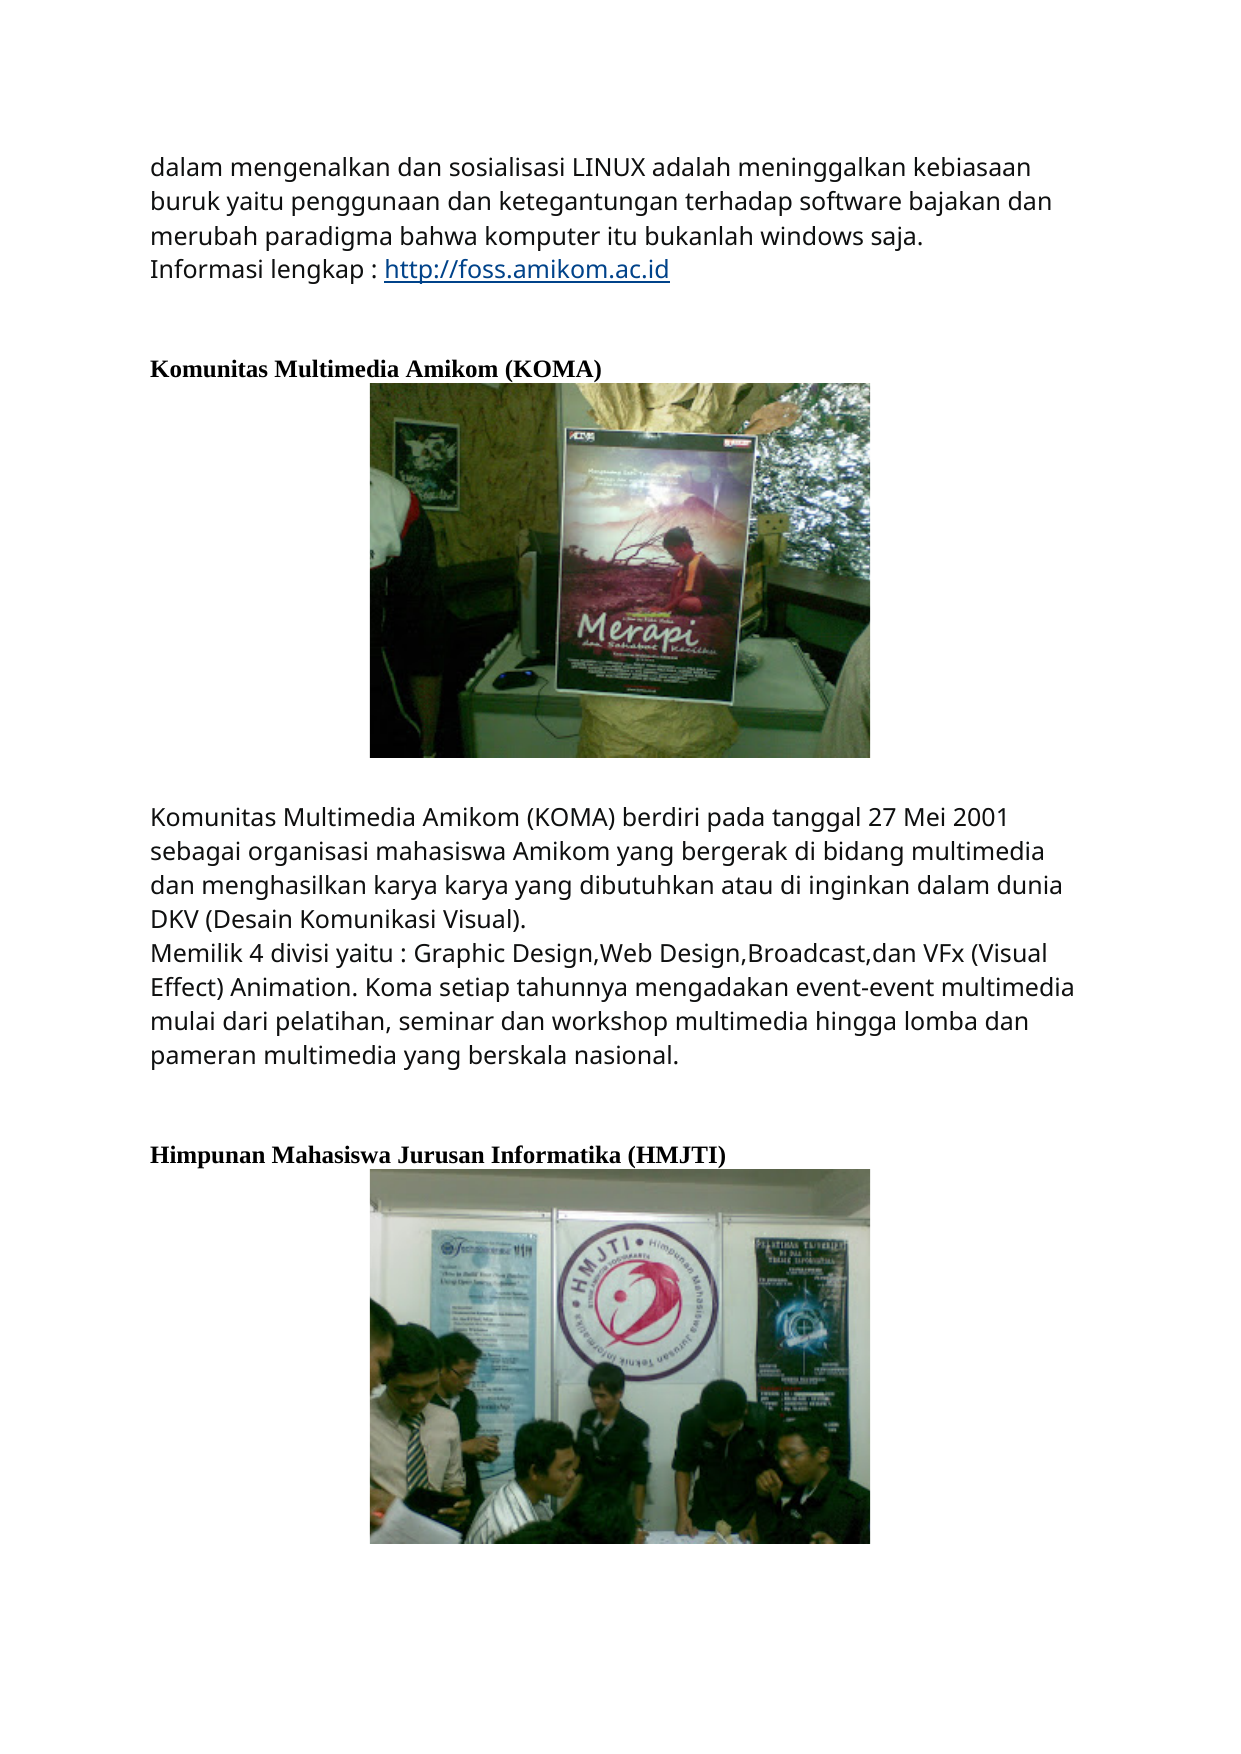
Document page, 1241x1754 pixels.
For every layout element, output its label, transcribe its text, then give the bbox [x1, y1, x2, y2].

picture [369, 383, 871, 758]
text Himpunan Mahasiswa Jurusan Informatika (HMJTI) [150, 1134, 1090, 1169]
text Komunitas Multimedia Amikom (KOMA) [150, 348, 1090, 383]
text Komunitas Multimedia Amikom (KOMA) berdiri pada tanggal 27 Mei 2001 sebagai organisasi mahasiswa Amikom yang bergerak di bidang multimedia dan menghasilkan karya karya yang dibutuhkan atau di inginkan dalam dunia DKV (Desain Komunikasi Visual). Memilik 4 divisi yaitu : Graphic Design,Web Design,Broadcast,dan VFx (Visual Effect) Animation. Koma setiap tahunnya mengadakan event-event multimedia mulai dari pelatihan, seminar dan workshop multimedia hingga lomba dan pameran multimedia yang berskala nasional. [150, 766, 1090, 1134]
picture [369, 1169, 871, 1544]
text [150, 150, 1090, 348]
